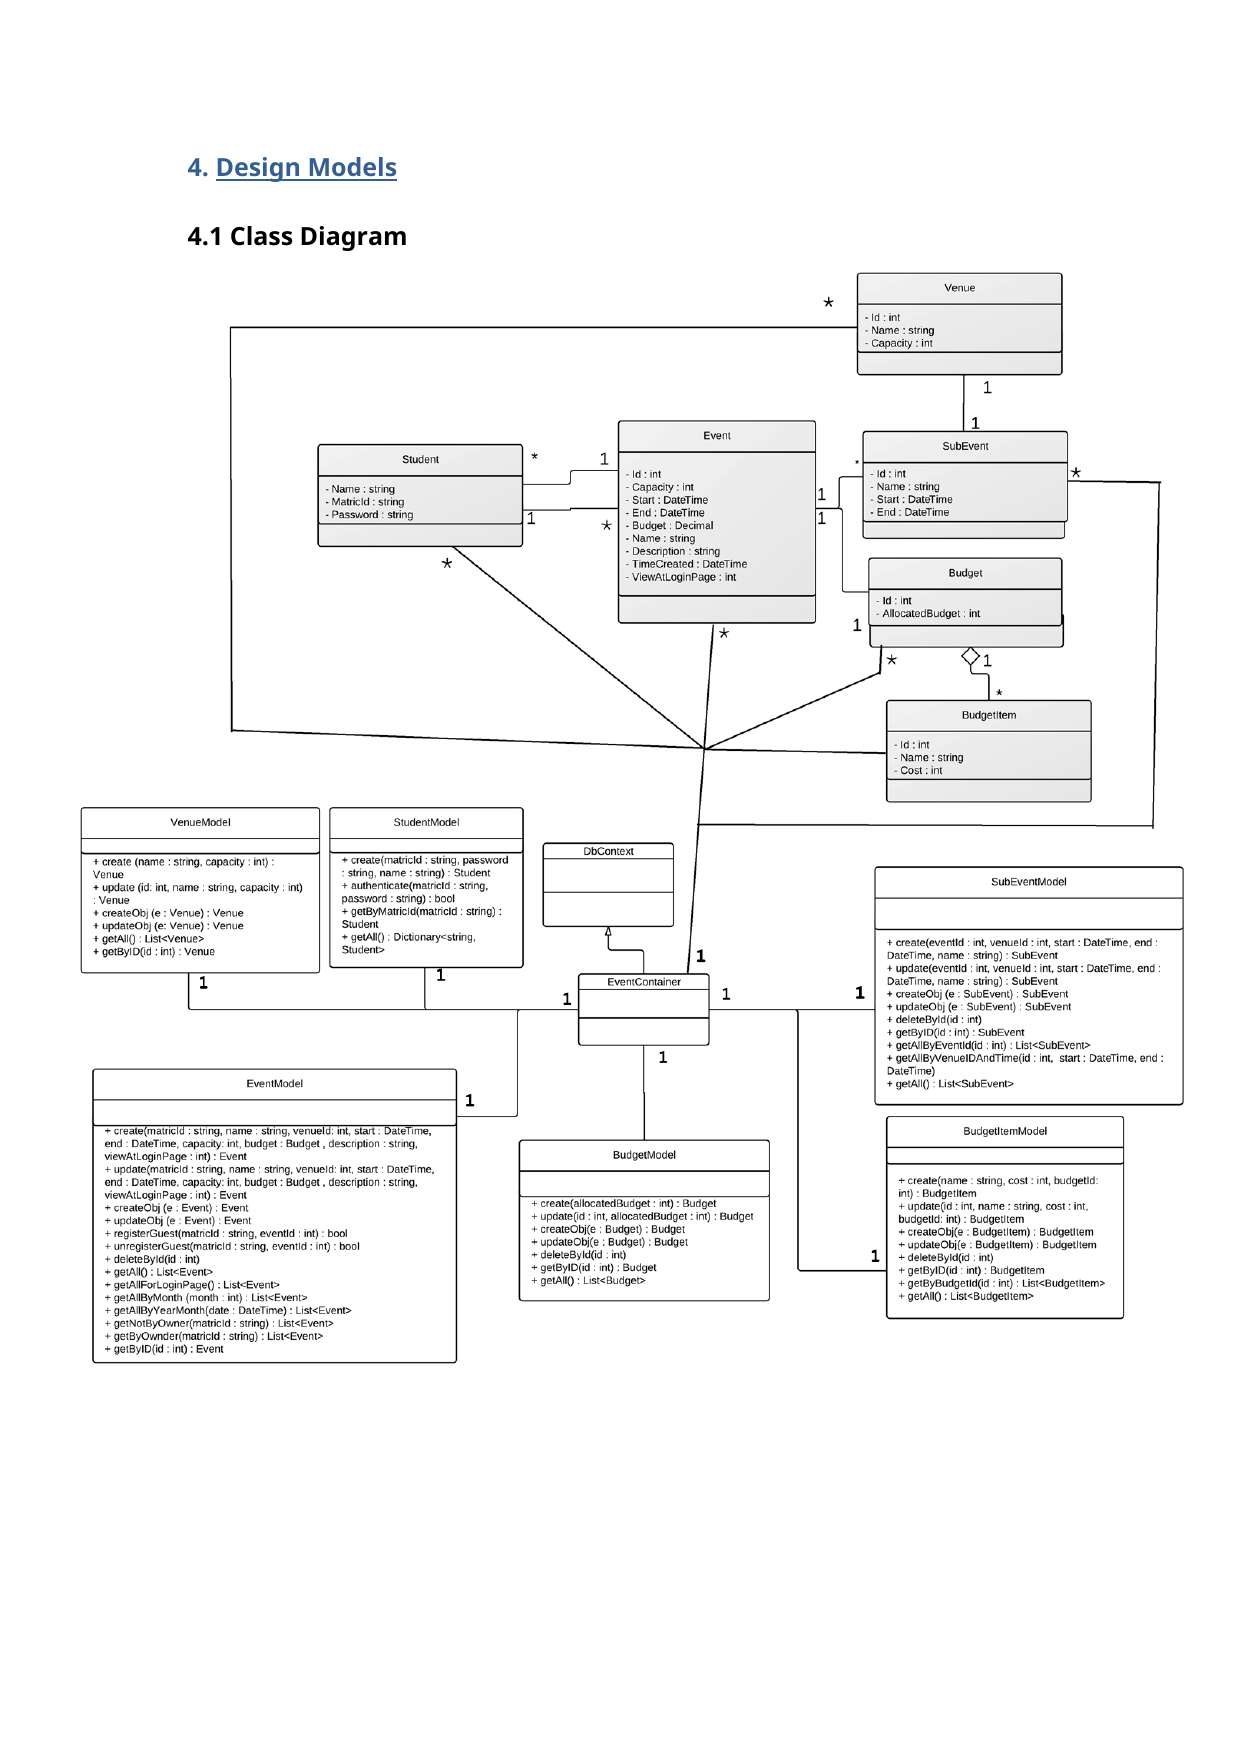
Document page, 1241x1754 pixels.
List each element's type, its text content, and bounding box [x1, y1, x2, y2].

picture [58, 260, 1203, 1377]
text 4. Design Models [187, 150, 1053, 184]
text 4.1 Class Diagram [187, 218, 1053, 252]
